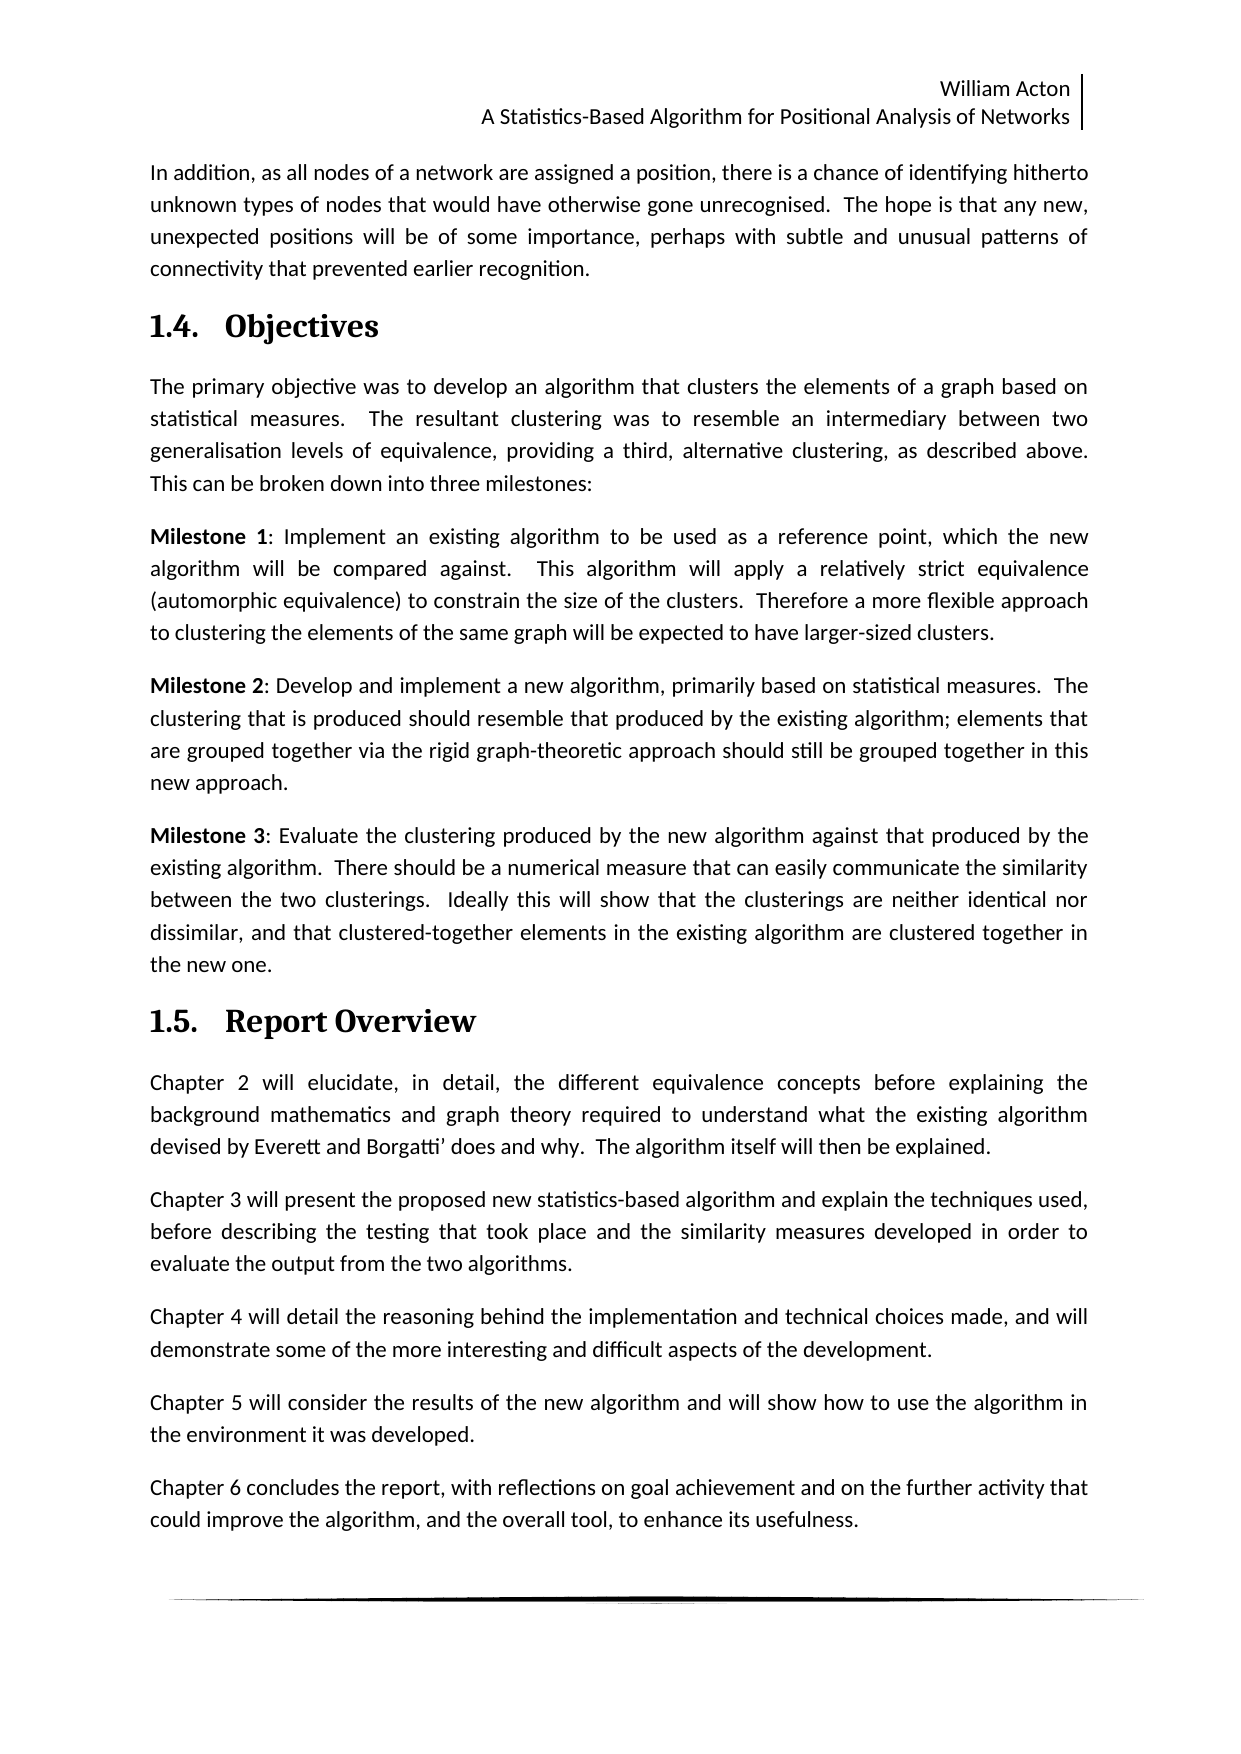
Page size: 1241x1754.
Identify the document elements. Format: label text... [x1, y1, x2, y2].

text Milestone 1: Implement an existing algorithm to be used as a reference point, which the new algorithm will be compared against. This algorithm will apply a relatively strict equivalence (automorphic equivalence) to constrain the size of the clusters. Therefore a more flexible approach to clustering the elements of the same graph will be expected to have larger-sized clusters. [150, 522, 1090, 646]
picture [168, 1596, 1144, 1604]
text Milestone 2: Develop and implement a new algorithm, primarily based on statistical measures. The clustering that is produced should resemble that produced by the existing algorithm; elements that are grouped together via the rigid graph-theoretic approach should still be grouped together in this new approach. [150, 671, 1090, 796]
text Chapter 3 will present the proposed new statistics-based algorithm and explain the techniques used, before describing the testing that took place and the similarity measures developed in order to evaluate the output from the two algorithms. [150, 1185, 1090, 1277]
text The primary objective was to develop an algorithm that clusters the elements of a graph based on statistical measures. The resultant clustering was to resemble an intermediary between two generalisation levels of equivalence, providing a third, alternative clustering, as described above. This can be broken down into three milestones: [150, 372, 1090, 497]
subtitle Report Overview [150, 1003, 1090, 1041]
text Chapter 6 concludes the report, with reflections on goal achievement and on the further activity that could improve the algorithm, and the overall tool, to enhance its usefulness. [150, 1473, 1090, 1533]
text In addition, as all nodes of a network are assigned a position, there is a chance of identifying hitherto unknown types of nodes that would have otherwise gone unrecognised. The hope is that any new, unexpected positions will be of some importance, perhaps with subtle and unusual patterns of connectivity that prevented earlier recognition. [150, 158, 1090, 282]
text Chapter 4 will detail the reasoning behind the implementation and technical choices made, and will demonstrate some of the more interesting and difficult aspects of the development. [150, 1302, 1090, 1363]
text Chapter 2 will elucidate, in detail, the different equivalence concepts before explaining the background mathematics and graph theory required to understand what the existing algorithm devised by Everett and Borgatti’ does and why. The algorithm itself will then be explained. [150, 1068, 1090, 1160]
text Chapter 5 will consider the results of the new algorithm and will show how to use the algorithm in the environment it was developed. [150, 1388, 1090, 1448]
text Milestone 3: Evaluate the clustering produced by the new algorithm against that produced by the existing algorithm. There should be a numerical measure that can easily communicate the similarity between the two clusterings. Ideally this will show that the clusterings are neither identical nor dissimilar, and that clustered-together elements in the existing algorithm are clustered together in the new one. [150, 821, 1090, 978]
subtitle Objectives [150, 307, 1090, 346]
